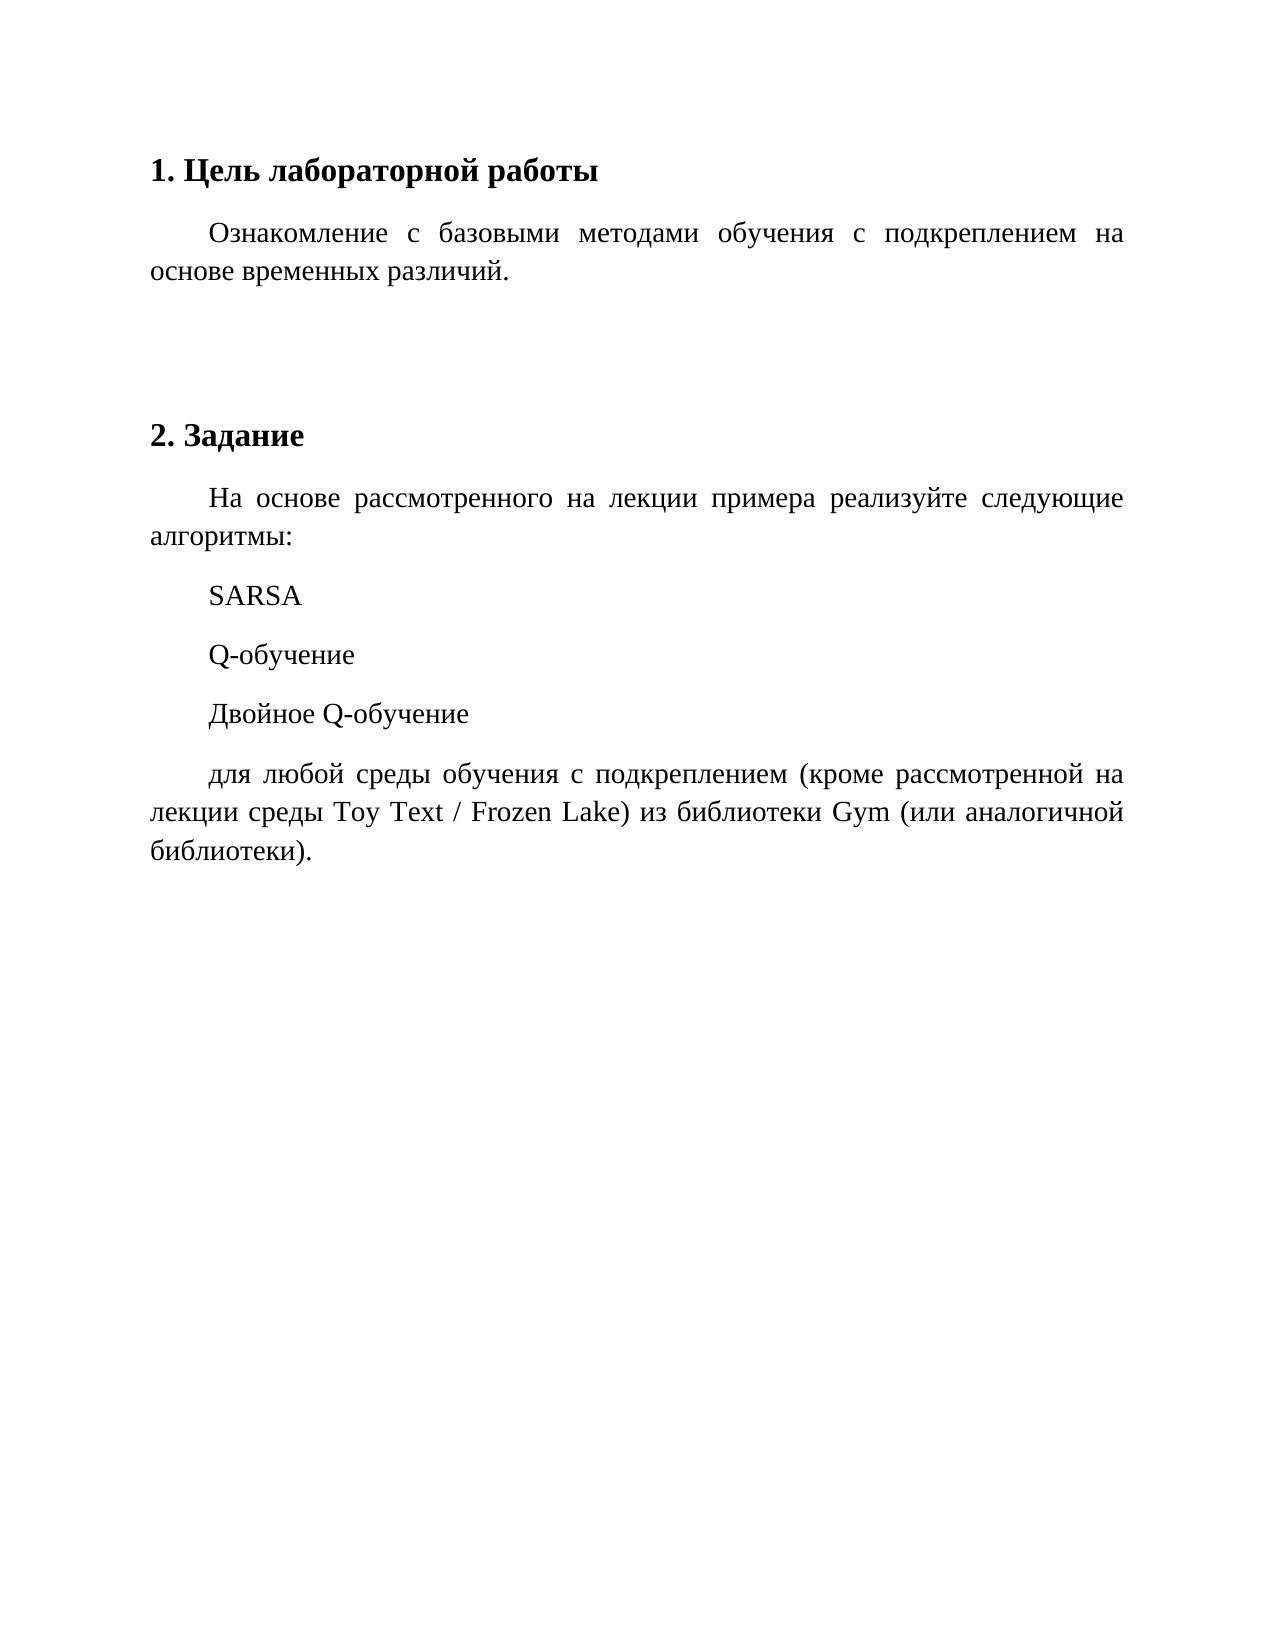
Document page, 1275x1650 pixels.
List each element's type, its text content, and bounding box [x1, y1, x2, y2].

text Oзнакомление с базовыми методами обучения с подкреплением на основе временных различий. [150, 215, 1125, 287]
text SARSA [150, 578, 1125, 611]
text Двойное Q-обучение [150, 696, 1125, 730]
text 2. Задание [150, 415, 1125, 453]
text 1. Цель лабораторной работы [150, 150, 1125, 188]
text Q-обучение [150, 637, 1125, 671]
text На основе рассмотренного на лекции примера реализуйте следующие алгоритмы: [150, 480, 1125, 552]
text для любой среды обучения с подкреплением (кроме рассмотренной на лекции среды Toy Text / Frozen Lake) из библиотеки Gym (или аналогичной библиотеки). [150, 756, 1125, 866]
